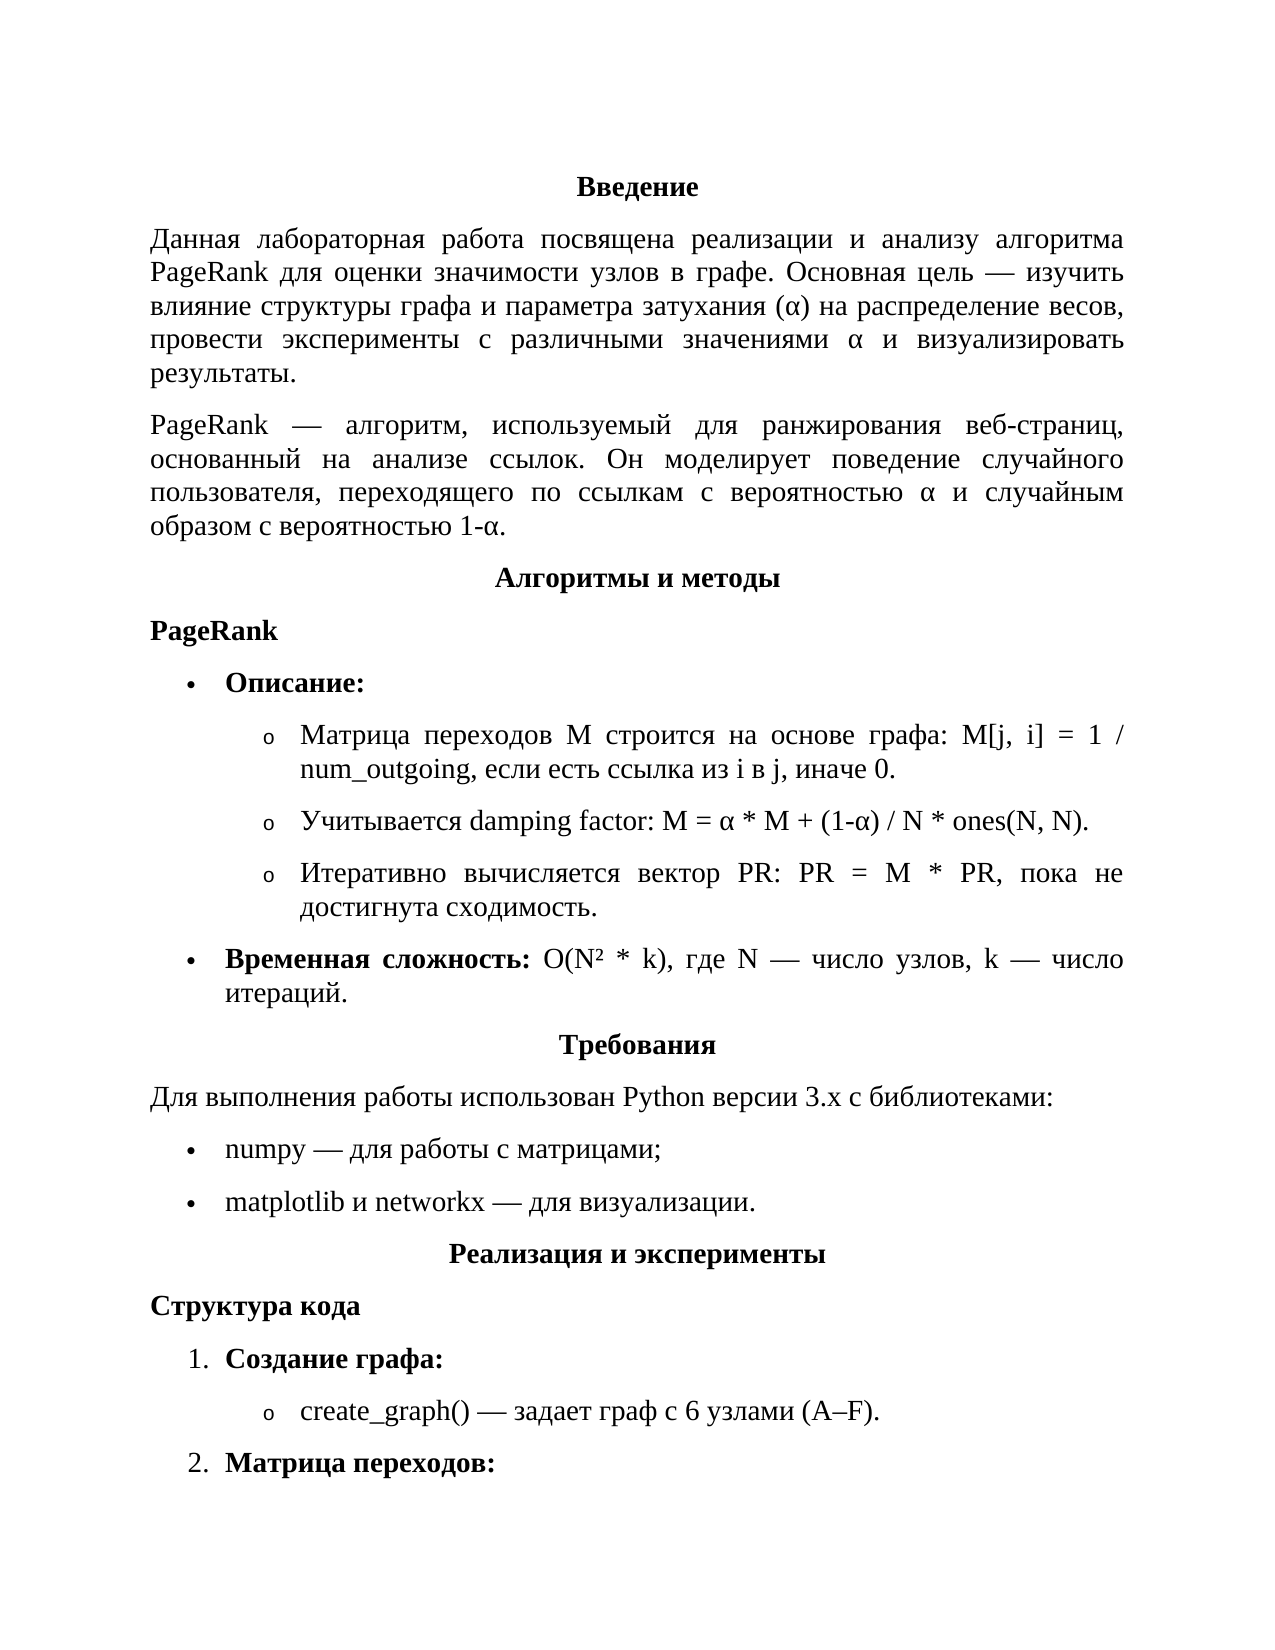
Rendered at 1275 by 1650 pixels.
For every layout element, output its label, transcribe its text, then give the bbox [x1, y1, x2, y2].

list Создание графа: [187, 1341, 1125, 1374]
list matplotlib и networkx — для визуализации. [187, 1184, 1125, 1217]
list Матрица переходов M строится на основе графа: M[j, i] = 1 / num_outgoing, если есть ссылка из i в j, иначе 0. [262, 717, 1125, 784]
list numpy — для работы с матрицами; [187, 1132, 1125, 1165]
list Описание: [187, 665, 1125, 698]
list Временная сложность: O(N² * k), где N — число узлов, k — число итераций. [187, 941, 1125, 1008]
text Требования [150, 1027, 1125, 1061]
text Реализация и эксперименты [150, 1236, 1125, 1270]
text Алгоритмы и методы [150, 560, 1125, 594]
text Введение [150, 169, 1125, 202]
text Данная лабораторная работа посвящена реализации и анализу алгоритма PageRank для оценки значимости узлов в графе. Основная цель — изучить влияние структуры графа и параметра затухания (α) на распределение весов, провести эксперименты с различными значениями α и визуализировать результаты. [150, 221, 1125, 389]
list Матрица переходов: [187, 1445, 1125, 1479]
text PageRank — алгоритм, используемый для ранжирования веб-страниц, основанный на анализе ссылок. Он моделирует поведение случайного пользователя, переходящего по ссылкам с вероятностью α и случайным образом с вероятностью 1-α. [150, 407, 1125, 542]
text Для выполнения работы использован Python версии 3.x с библиотеками: [150, 1079, 1125, 1113]
text Структура кода [150, 1288, 1125, 1322]
list Учитывается damping factor: M = α * M + (1-α) / N * ones(N, N). [262, 803, 1125, 837]
text PageRank [150, 613, 1125, 646]
list create_graph() — задает граф с 6 узлами (A–F). [262, 1393, 1125, 1427]
list Итеративно вычисляется вектор PR: PR = M * PR, пока не достигнута сходимость. [262, 855, 1125, 922]
